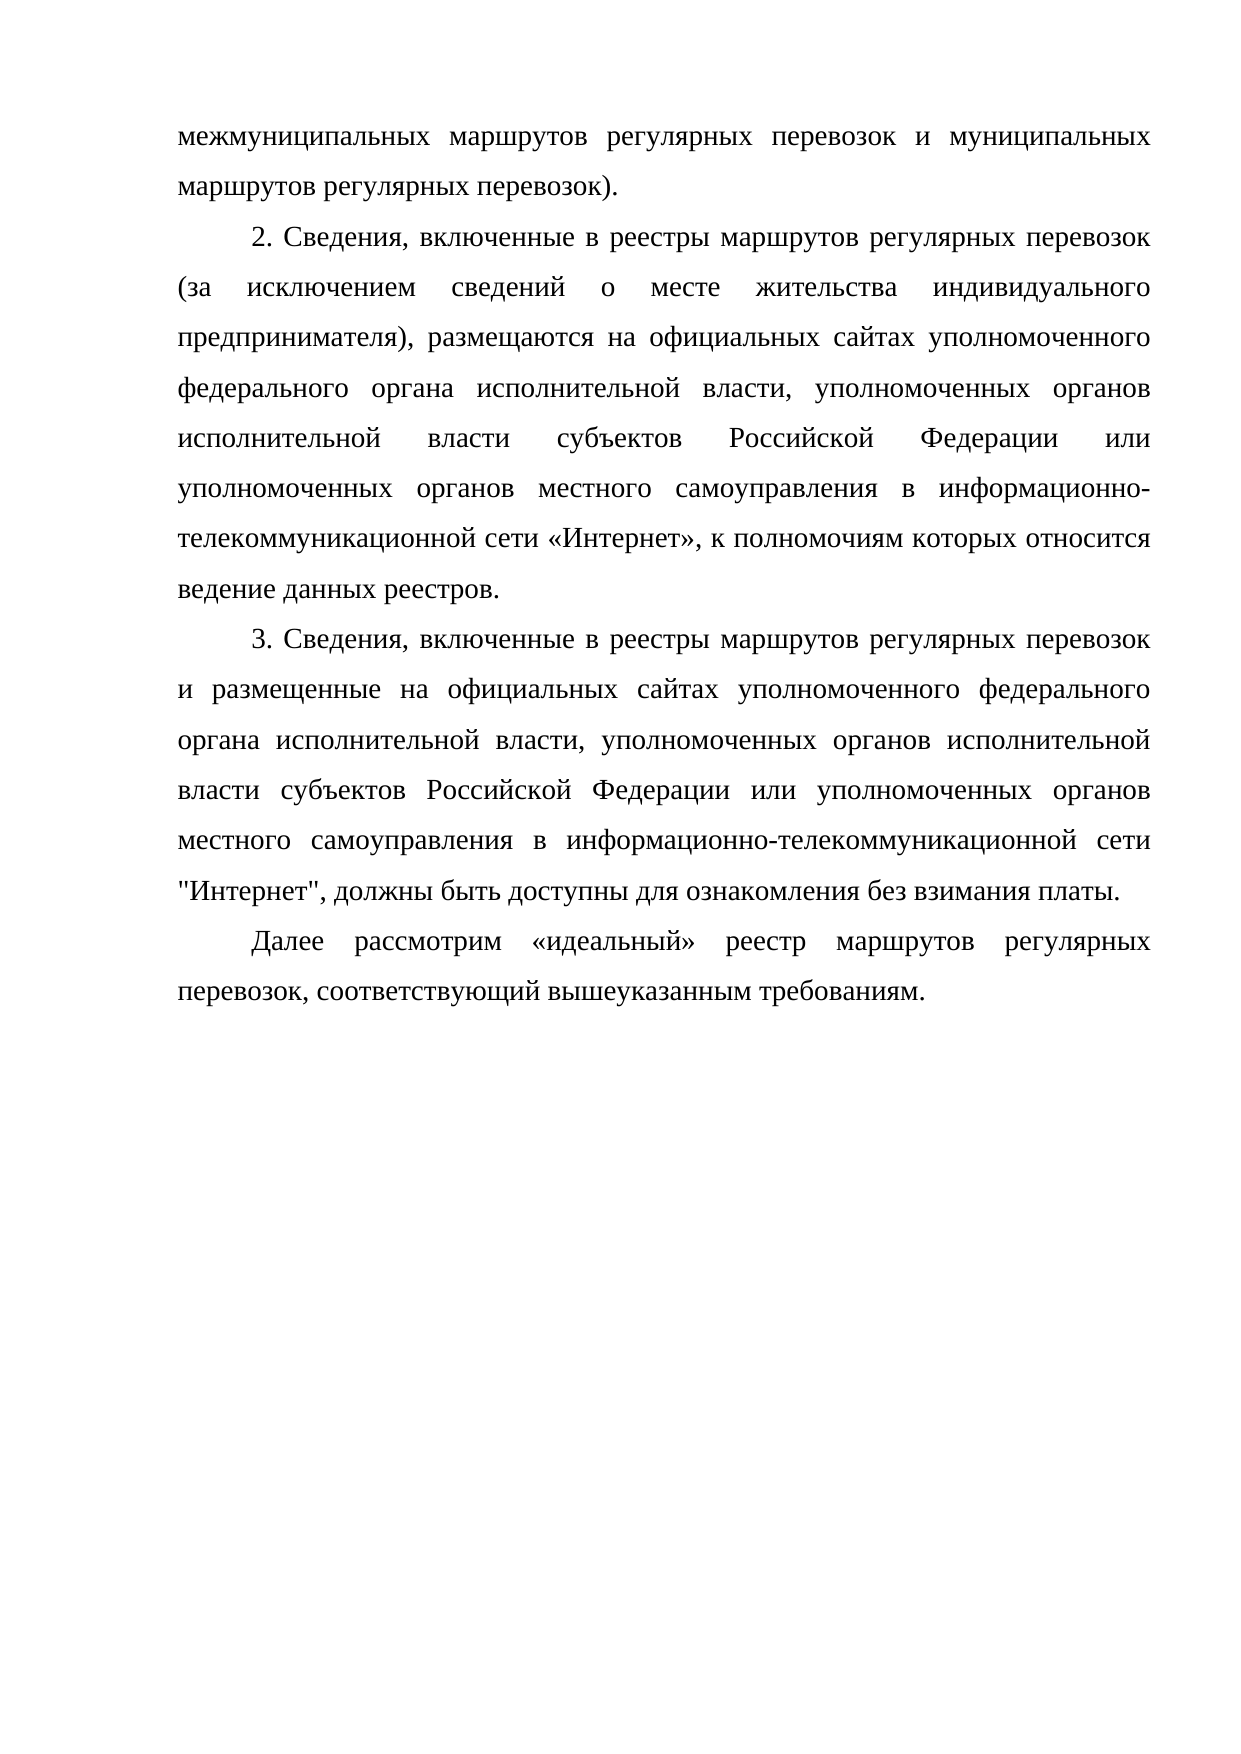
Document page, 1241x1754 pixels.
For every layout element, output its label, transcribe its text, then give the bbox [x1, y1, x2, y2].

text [177, 118, 1152, 202]
text 2. Сведения, включенные в реестры маршрутов регулярных перевозок (за исключением сведений о месте жительства индивидуального предпринимателя), размещаются на официальных сайтах уполномоченного федерального органа исполнительной власти, уполномоченных органов исполнительной власти субъектов Российской Федерации или уполномоченных органов местного самоуправления в информационно-телекоммуникационной сети «Интернет», к полномочиям которых относится ведение данных реестров. [177, 219, 1152, 604]
text 3. Сведения, включенные в реестры маршрутов регулярных перевозок и размещенные на официальных сайтах уполномоченного федерального органа исполнительной власти, уполномоченных органов исполнительной власти субъектов Российской Федерации или уполномоченных органов местного самоуправления в информационно-телекоммуникационной сети "Интернет", должны быть доступны для ознакомления без взимания платы. [177, 621, 1152, 906]
text Далее рассмотрим «идеальный» реестр маршрутов регулярных перевозок, соответствующий вышеуказанным требованиям. [177, 923, 1152, 1007]
